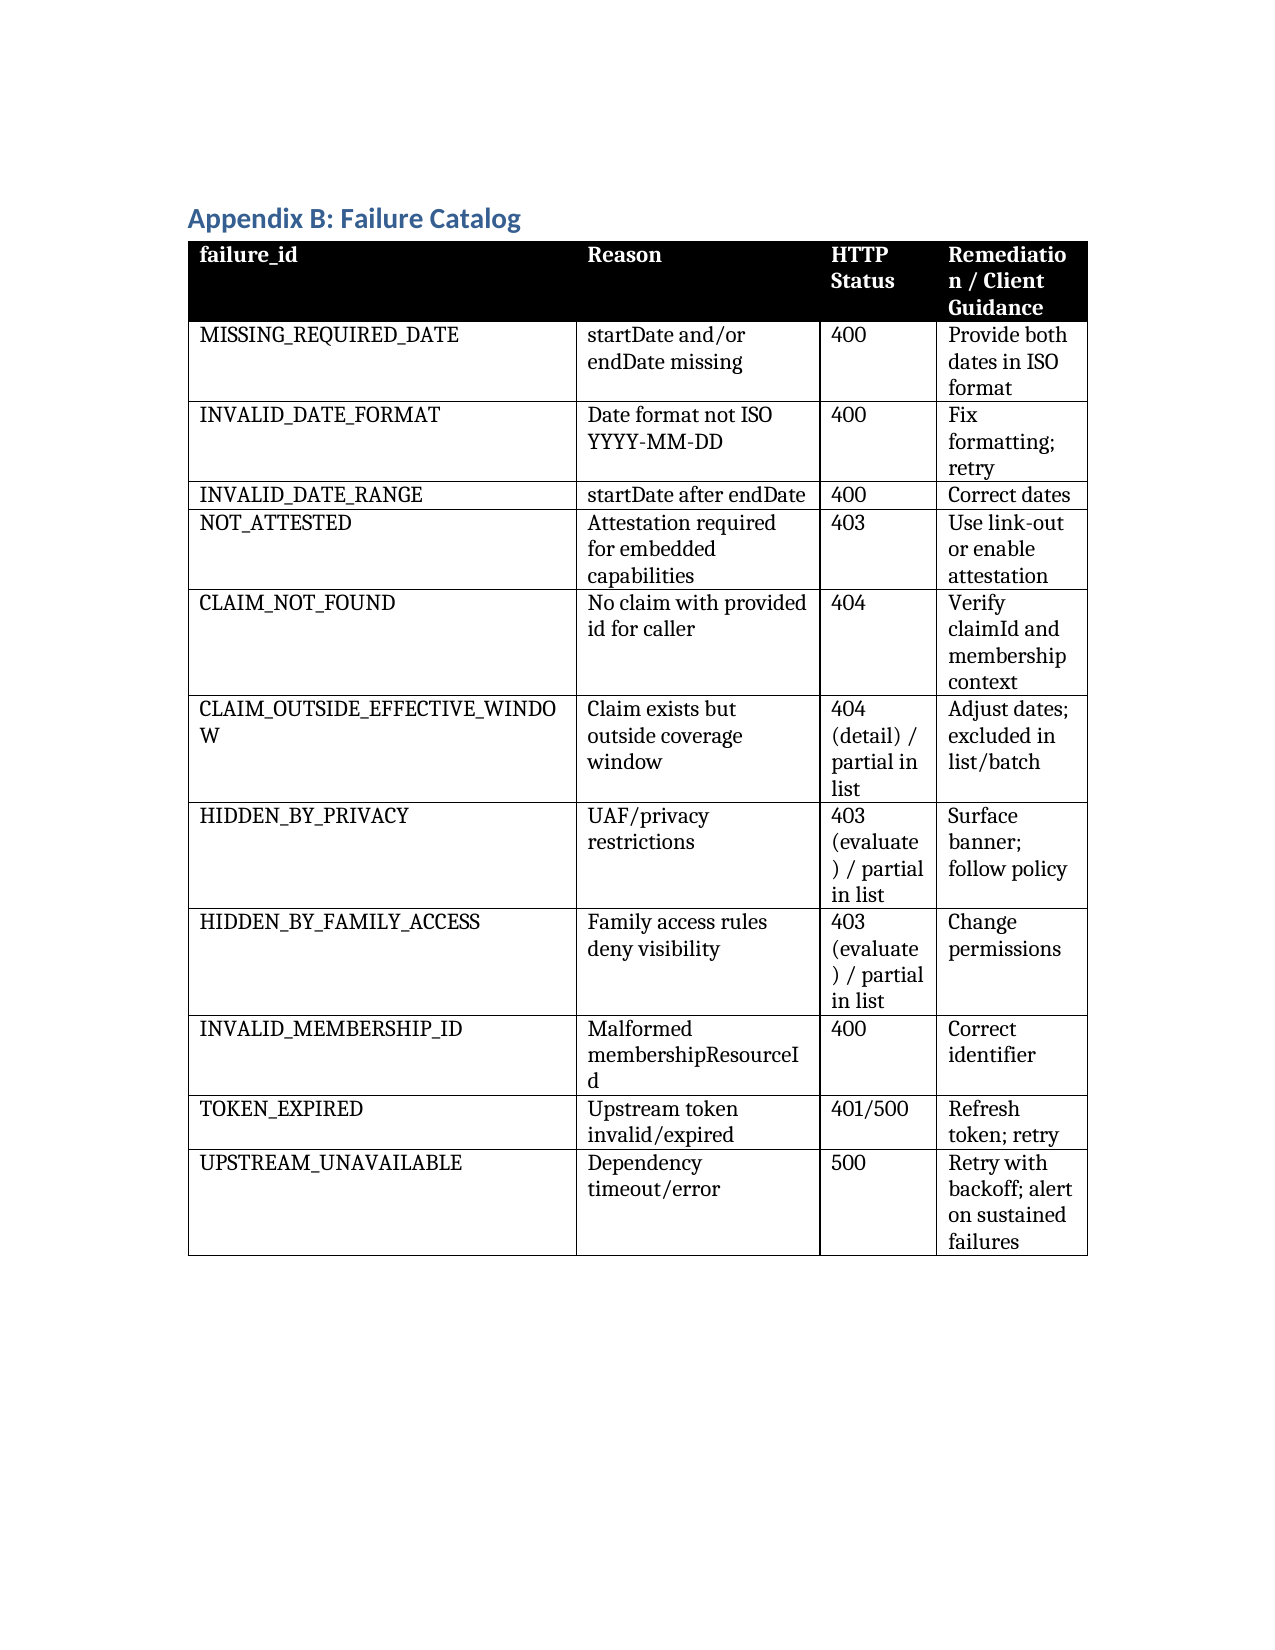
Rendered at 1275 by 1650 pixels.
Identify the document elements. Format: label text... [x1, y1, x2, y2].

table_cell 404 [821, 590, 936, 695]
table_cell TOKEN_EXPIRED [189, 1096, 576, 1148]
table_cell Family access rules deny visibility [577, 909, 819, 1014]
table_cell INVALID_DATE_FORMAT [189, 402, 576, 481]
table_cell CLAIM_OUTSIDE_EFFECTIVE_WINDOW [189, 696, 576, 802]
table_cell 500 [821, 1150, 936, 1255]
table_cell CLAIM_NOT_FOUND [189, 590, 576, 695]
table_cell Retry with backoff; alert on sustained failures [937, 1150, 1087, 1255]
table_cell HIDDEN_BY_FAMILY_ACCESS [189, 909, 576, 1014]
table_cell Attestation required for embedded capabilities [577, 510, 819, 589]
table_cell INVALID_MEMBERSHIP_ID [189, 1016, 576, 1095]
table_cell startDate and/or endDate missing [577, 322, 819, 401]
table_cell Change permissions [937, 909, 1087, 1014]
table_cell No claim with provided id for caller [577, 590, 819, 695]
table_cell UPSTREAM_UNAVAILABLE [189, 1150, 576, 1255]
table_cell Provide both dates in ISO format [937, 322, 1087, 401]
table_cell 400 [821, 1016, 936, 1095]
table_cell Refresh token; retry [937, 1096, 1087, 1148]
table_cell HIDDEN_BY_PRIVACY [189, 803, 576, 908]
table_cell Upstream token invalid/expired [577, 1096, 819, 1148]
table_cell UAF/privacy restrictions [577, 803, 819, 908]
table_cell NOT_ATTESTED [189, 510, 576, 589]
table_header Remediation / Client Guidance [937, 242, 1087, 321]
table_header failure_id [189, 242, 576, 321]
table_cell Fix formatting; retry [937, 402, 1087, 481]
table_cell 403 (evaluate) / partial in list [821, 803, 936, 908]
table_cell Use link-out or enable attestation [937, 510, 1087, 589]
table_cell 403 [821, 510, 936, 589]
table_header HTTP Status [821, 242, 936, 321]
table_cell Correct identifier [937, 1016, 1087, 1095]
subtitle Appendix B: Failure Catalog [187, 200, 1087, 236]
table_cell Date format not ISO YYYY-MM-DD [577, 402, 819, 481]
table_cell 404 (detail) / partial in list [821, 696, 936, 802]
table_cell startDate after endDate [577, 482, 819, 509]
table_cell 400 [821, 322, 936, 401]
table_cell INVALID_DATE_RANGE [189, 482, 576, 509]
table_cell Dependency timeout/error [577, 1150, 819, 1255]
table_cell 400 [821, 402, 936, 481]
table_cell MISSING_REQUIRED_DATE [189, 322, 576, 401]
table_cell Correct dates [937, 482, 1087, 509]
table_cell Claim exists but outside coverage window [577, 696, 819, 802]
table_cell 401/500 [821, 1096, 936, 1148]
table_cell Surface banner; follow policy [937, 803, 1087, 908]
table_cell 400 [821, 482, 936, 509]
table_header Reason [577, 242, 819, 321]
table_cell Malformed membershipResourceId [577, 1016, 819, 1095]
table_cell Verify claimId and membership context [937, 590, 1087, 695]
table_cell 403 (evaluate) / partial in list [821, 909, 936, 1014]
table_cell Adjust dates; excluded in list/batch [937, 696, 1087, 802]
